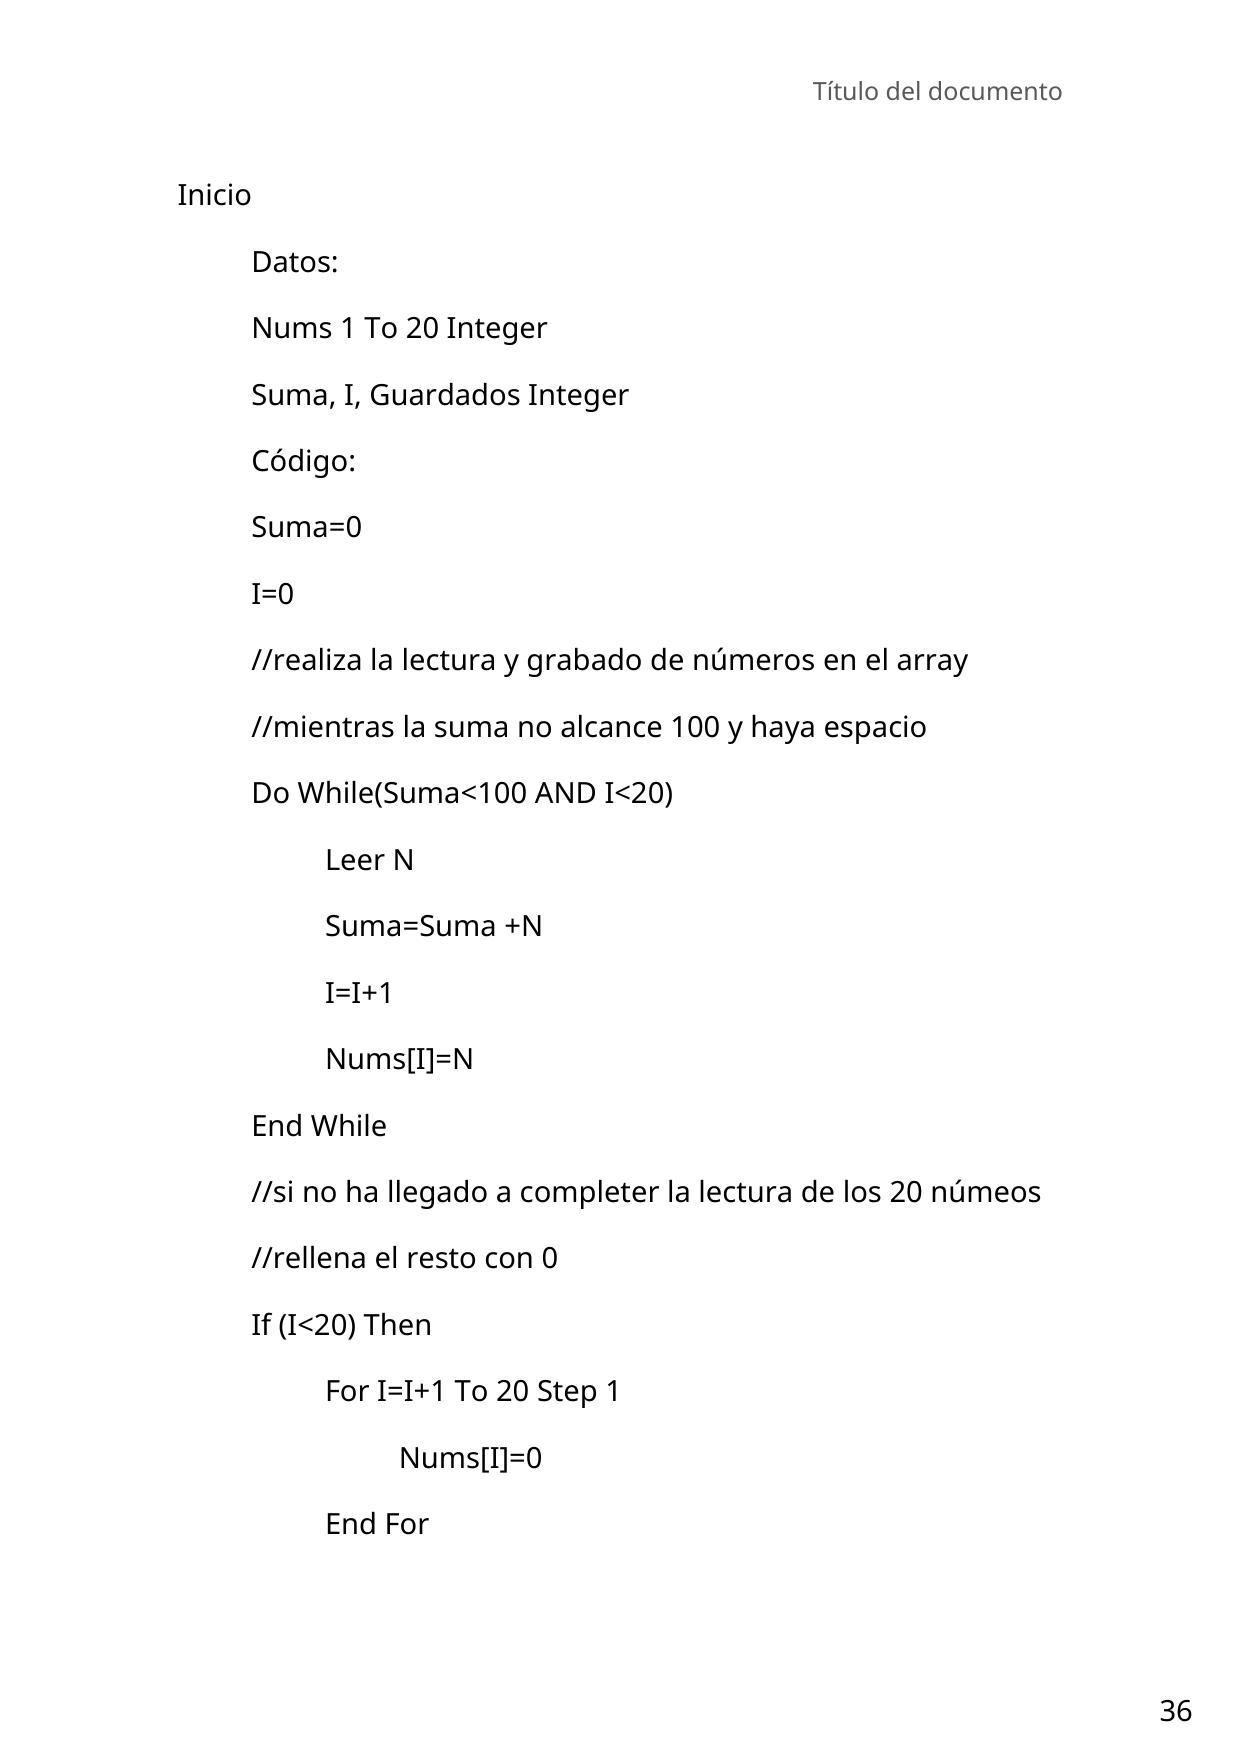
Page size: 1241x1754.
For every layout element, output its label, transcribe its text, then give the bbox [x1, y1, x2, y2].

text //mientras la suma no alcance 100 y haya espacio [177, 706, 1063, 746]
text //si no ha llegado a completer la lectura de los 20 númeos [177, 1171, 1063, 1211]
text //rellena el resto con 0 [177, 1238, 1063, 1277]
text If (I<20) Then [177, 1304, 1063, 1344]
text End For [177, 1504, 1063, 1543]
text Código: [177, 440, 1063, 480]
text End While [177, 1105, 1063, 1144]
text Suma=0 [177, 507, 1063, 546]
text I=0 [177, 573, 1063, 613]
text I=I+1 [177, 972, 1063, 1012]
text Leer N [177, 839, 1063, 879]
text //realiza la lectura y grabado de números en el array [177, 640, 1063, 679]
text Nums[I]=0 [177, 1437, 1063, 1477]
text Suma=Suma +N [177, 906, 1063, 945]
text Nums[I]=N [177, 1038, 1063, 1078]
text Do While(Suma<100 AND I<20) [177, 773, 1063, 812]
text Inicio [177, 174, 1063, 214]
text For I=I+1 To 20 Step 1 [177, 1371, 1063, 1410]
text Datos: [177, 241, 1063, 281]
text Nums 1 To 20 Integer [177, 307, 1063, 347]
text Suma, I, Guardados Integer [177, 374, 1063, 413]
